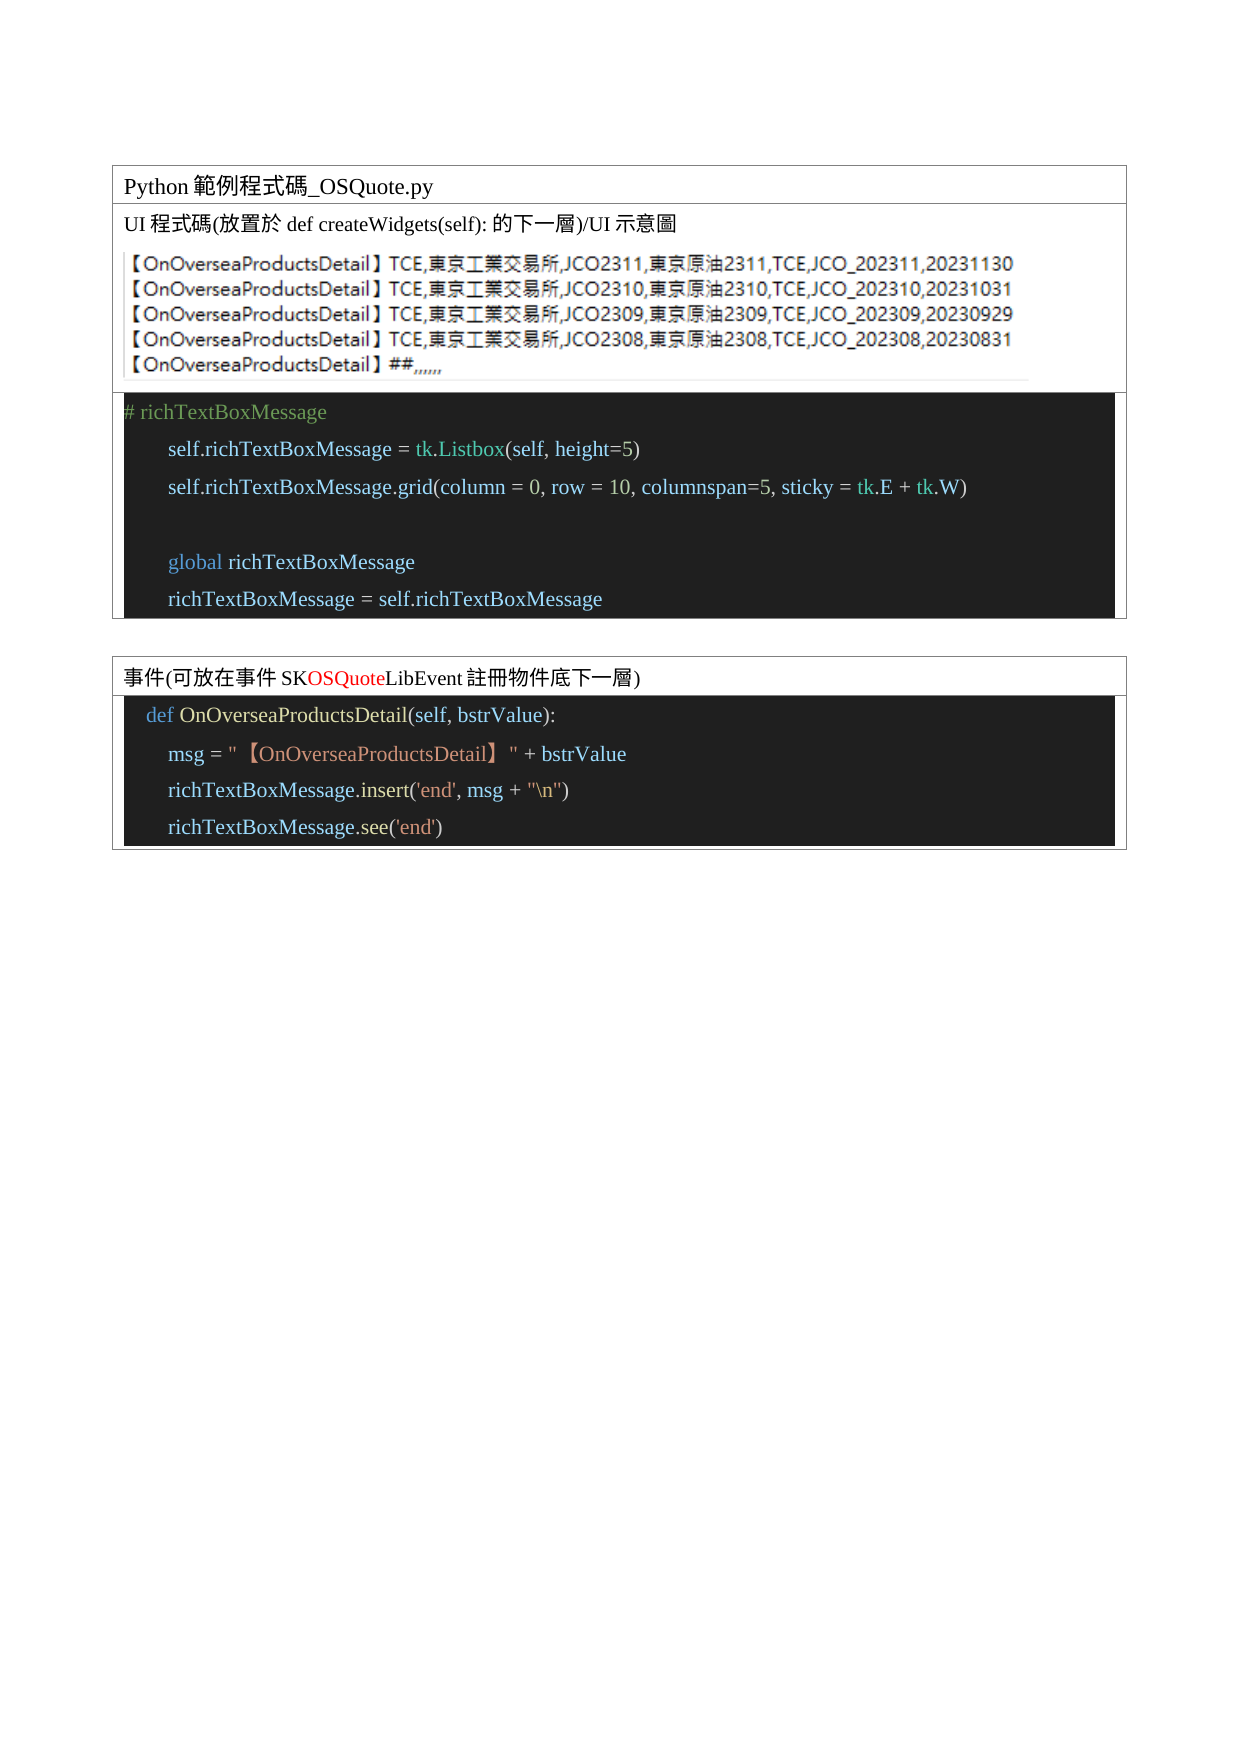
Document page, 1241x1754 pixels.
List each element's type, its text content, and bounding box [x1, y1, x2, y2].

table_header Python範例程式碼_OSQuote.py [113, 166, 1126, 203]
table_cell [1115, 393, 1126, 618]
table_cell def OnOverseaProductsDetail(self, bstrValue): msg = "【OnOverseaProductsDetail】" + bstrValue richTextBoxMessage.insert('end', msg + "\n") richTextBoxMessage.see('end') [113, 696, 1126, 849]
picture [123, 252, 1029, 381]
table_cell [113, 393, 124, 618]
table_header 事件(可放在事件SKOSQuoteLibEvent註冊物件底下一層) [113, 657, 1126, 695]
table_cell UI程式碼(放置於 def createWidgets(self): 的下一層)/UI示意圖 [113, 204, 1126, 392]
